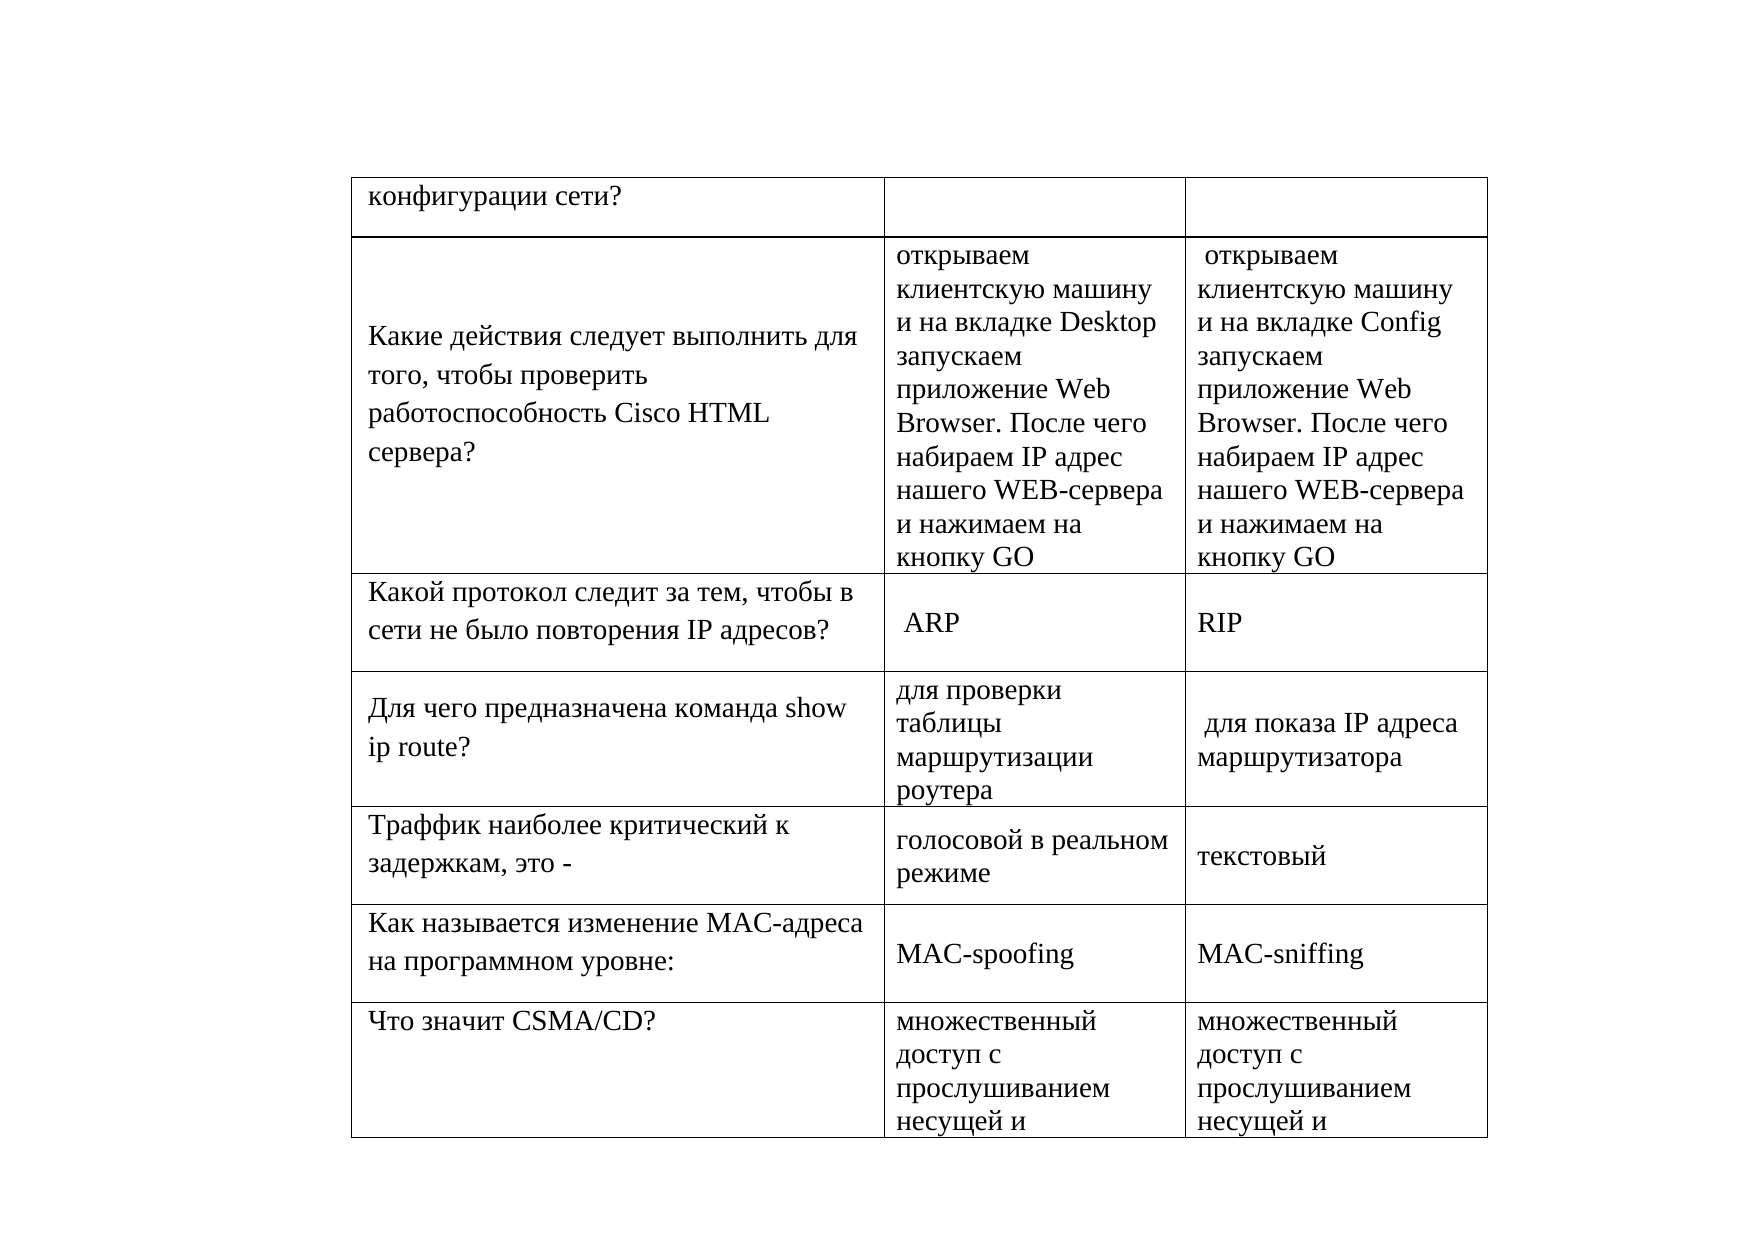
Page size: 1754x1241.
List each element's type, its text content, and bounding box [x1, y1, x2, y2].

table_cell MAC-sniffing [1186, 905, 1487, 1002]
table_cell для проверки таблицы маршрутизации роутера [885, 672, 1185, 806]
table_cell MAC-spoofing [885, 905, 1185, 1002]
table_cell Как называется изменение MAC-адреса на программном уровне: [352, 905, 884, 1002]
table_cell Какие действия следует выполнить для того, чтобы проверить работоспособность Cisco HTML сервера? [352, 238, 884, 573]
table_cell голосовой в реальном режиме [885, 807, 1185, 904]
table_cell открываем клиентскую машину и на вкладке Config запускаем приложение Web Browser. После чего набираем IP адрес нашего WEB-сервера и нажимаем на кнопку GO [1186, 238, 1487, 573]
table_cell Траффик наиболее критический к задержкам, это - [352, 807, 884, 904]
table_cell ARP [885, 574, 1185, 671]
table_cell Какой протокол следит за тем, чтобы в сети не было повторения IP адресов? [352, 574, 884, 671]
table_cell открываем клиентскую машину и на вкладке Desktop запускаем приложение Web Browser. После чего набираем IP адрес нашего WEB-сервера и нажимаем на кнопку GO [885, 238, 1185, 573]
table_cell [352, 178, 884, 236]
table_cell для показа IP адреса маршрутизатора [1186, 672, 1487, 806]
table_cell RIP [1186, 574, 1487, 671]
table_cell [885, 1003, 1185, 1137]
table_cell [1186, 1003, 1487, 1137]
table_cell Для чего предназначена команда show ip route? [352, 672, 884, 806]
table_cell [1186, 178, 1487, 236]
table_cell Что значит CSMA/CD? [352, 1003, 884, 1137]
table_cell текстовый [1186, 807, 1487, 904]
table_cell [885, 178, 1185, 236]
